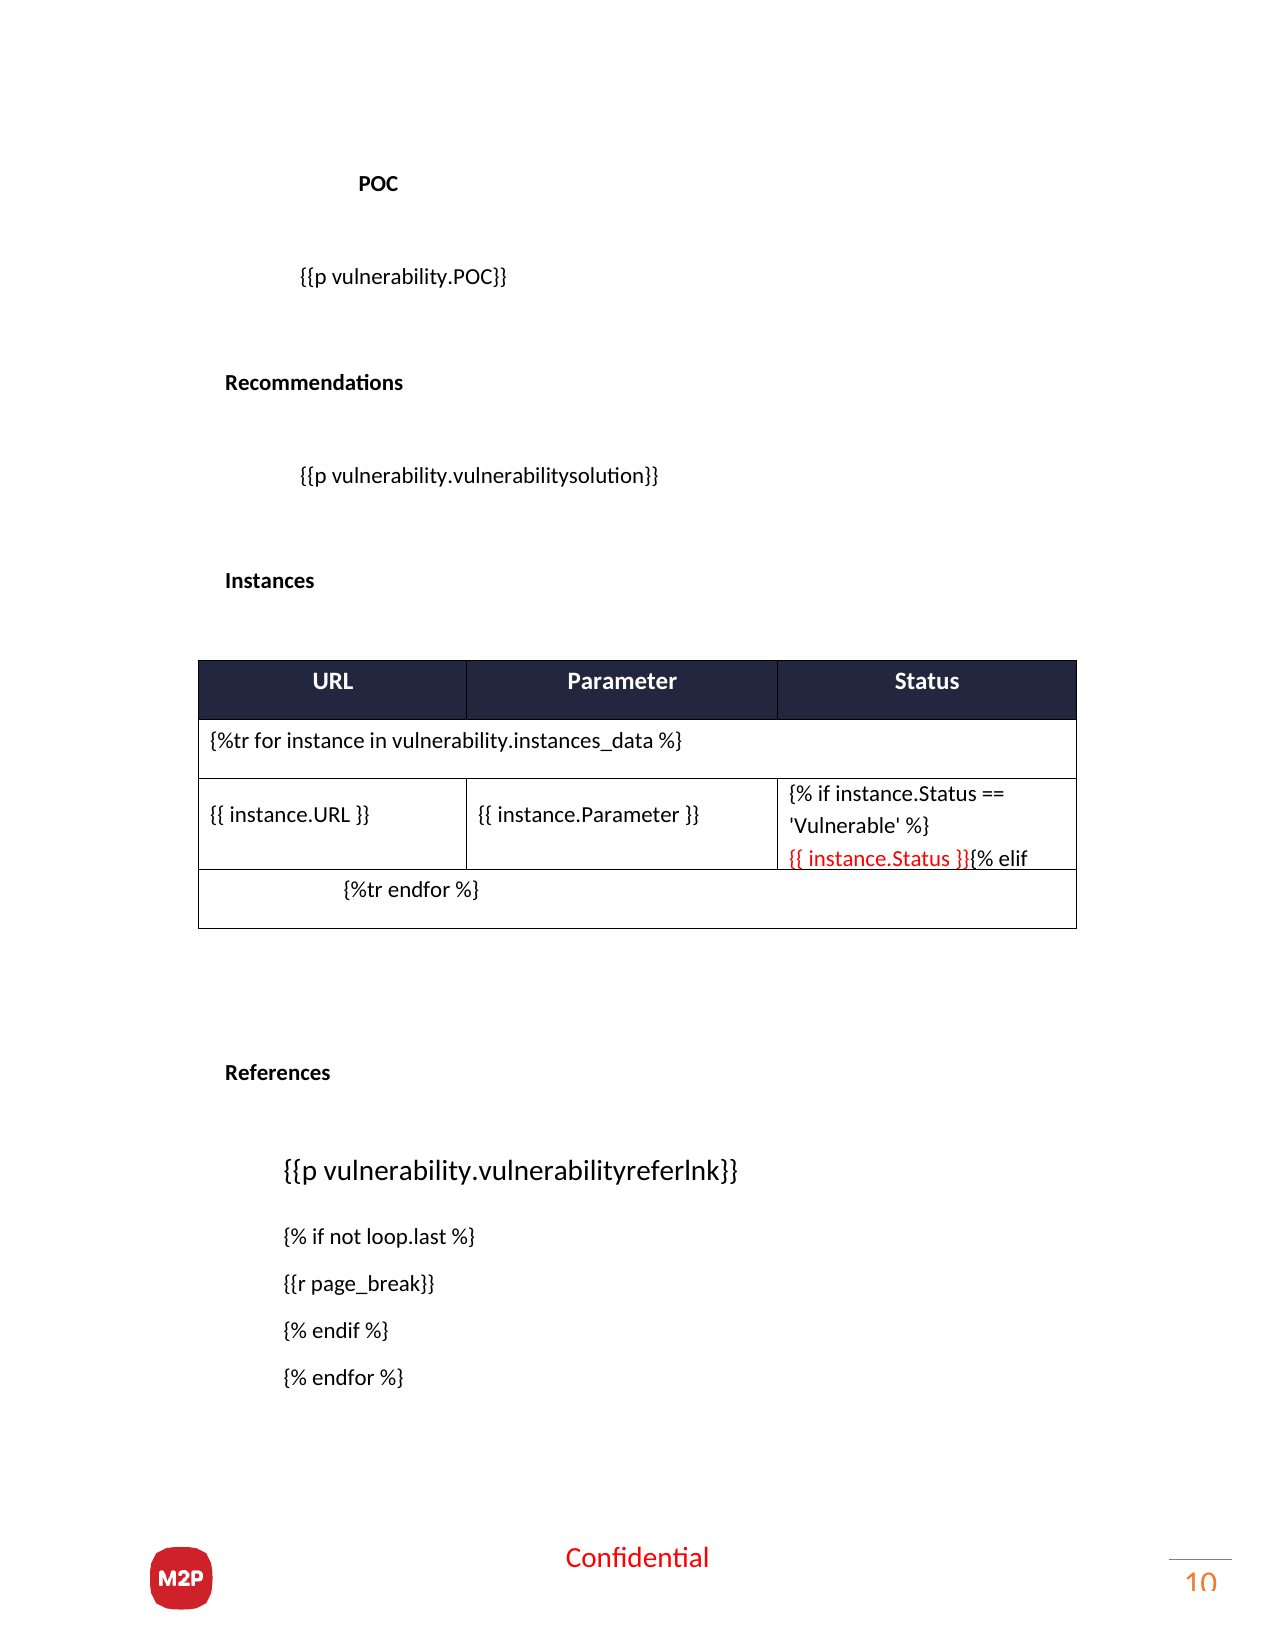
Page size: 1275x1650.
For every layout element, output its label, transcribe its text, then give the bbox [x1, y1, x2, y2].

text Recommendations [150, 368, 1125, 396]
table_cell {{ instance.URL }} [199, 779, 466, 868]
table_header Status [778, 661, 1076, 719]
table_cell {{ instance.Parameter }} [467, 779, 777, 868]
text {% if not loop.last %} [283, 1222, 992, 1250]
table_header Parameter [467, 661, 777, 719]
text Instances [150, 567, 1125, 594]
text {{p vulnerability.vulnerabilitysolution}} [283, 461, 992, 489]
table_header URL [199, 661, 466, 719]
text References [150, 1058, 1125, 1086]
table_cell {% if instance.Status == 'Vulnerable' %}{{ instance.Status }}{% elif instance.Status == 'Confirm Fixed' %}{{ instance.Status }}{% elif instance.Status == 'Accepted Risk' %}{{ instance.Status }}{% endif %} [778, 779, 1076, 868]
picture [159, 1570, 203, 1586]
text {{p vulnerability.vulnerabilityreferlnk}} [208, 1152, 992, 1188]
text {{p vulnerability.POC}} [283, 262, 992, 290]
table_cell {%tr for instance in vulnerability.instances_data %} [199, 720, 1076, 778]
text POC [283, 169, 992, 197]
text {% endfor %} [283, 1363, 992, 1391]
text {% endif %} [283, 1316, 992, 1344]
text {{r page_break}} [283, 1269, 992, 1297]
table_cell {%tr endfor %} [199, 870, 1076, 927]
